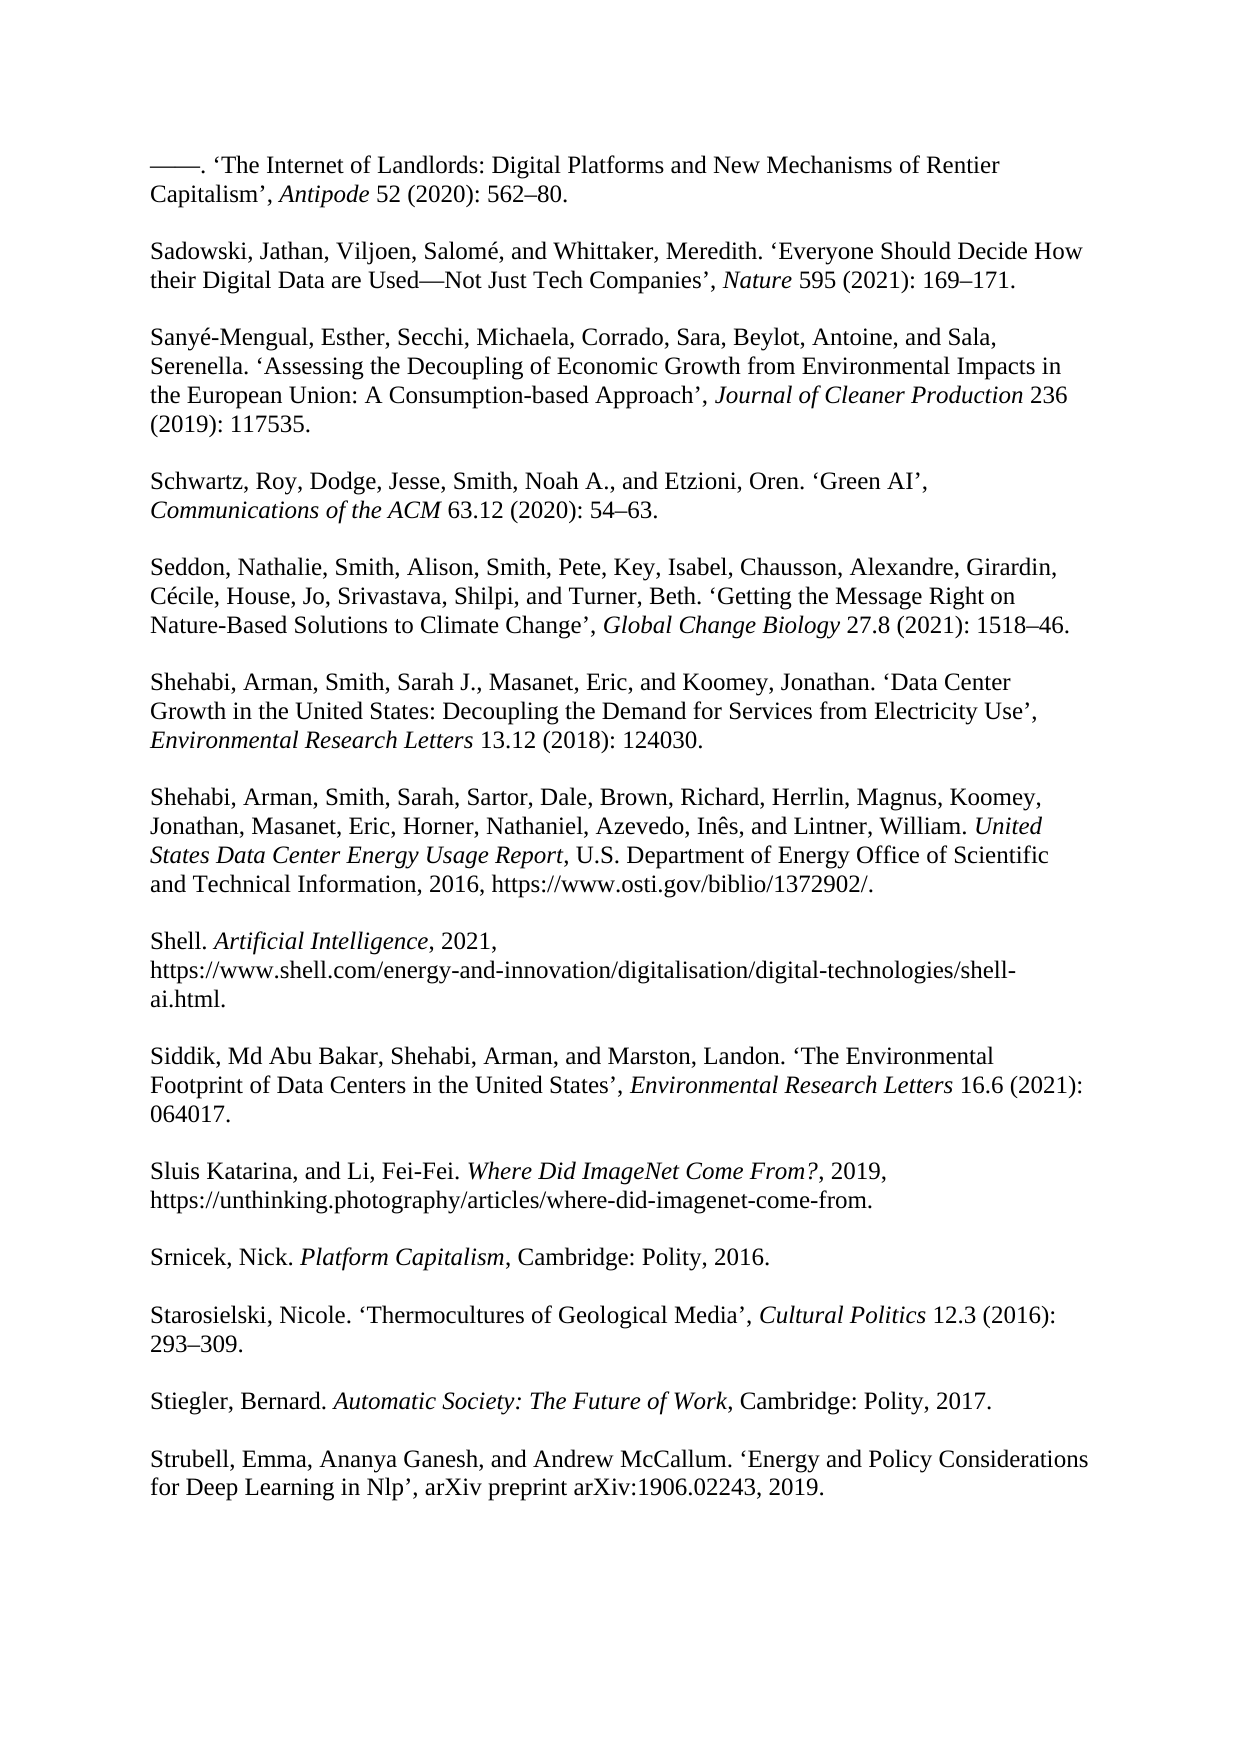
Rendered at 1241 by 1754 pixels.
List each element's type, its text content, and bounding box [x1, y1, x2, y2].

text ——. ‘The Internet of Landlords: Digital Platforms and New Mechanisms of Rentier Capitalism’, Antipode 52 (2020): 562–80. [150, 150, 1090, 207]
text Siddik, Md Abu Bakar, Shehabi, Arman, and Marston, Landon. ‘The Environmental Footprint of Data Centers in the United States’, Environmental Research Letters 16.6 (2021): 064017. [150, 1041, 1090, 1127]
text Stiegler, Bernard. Automatic Society: The Future of Work, Cambridge: Polity, 2017. [150, 1386, 1090, 1415]
text Sanyé-Mengual, Esther, Secchi, Michaela, Corrado, Sara, Beylot, Antoine, and Sala, Serenella. ‘Assessing the Decoupling of Economic Growth from Environmental Impacts in the European Union: A Consumption-based Approach’, Journal of Cleaner Production 236 (2019): 117535. [150, 322, 1090, 437]
text Sluis Katarina, and Li, Fei-Fei. Where Did ImageNet Come From?, 2019, https://unthinking.photography/articles/where-did-imagenet-come-from. [150, 1156, 1090, 1214]
text Shehabi, Arman, Smith, Sarah, Sartor, Dale, Brown, Richard, Herrlin, Magnus, Koomey, Jonathan, Masanet, Eric, Horner, Nathaniel, Azevedo, Inês, and Lintner, William. United States Data Center Energy Usage Report, U.S. Department of Energy Office of Scientific and Technical Information, 2016, https://www.osti.gov/biblio/1372902/. [150, 782, 1090, 897]
text Shehabi, Arman, Smith, Sarah J., Masanet, Eric, and Koomey, Jonathan. ‘Data Center Growth in the United States: Decoupling the Demand for Services from Electricity Use’, Environmental Research Letters 13.12 (2018): 124030. [150, 667, 1090, 754]
text Srnicek, Nick. Platform Capitalism, Cambridge: Polity, 2016. [150, 1242, 1090, 1271]
text Shell. Artificial Intelligence, 2021, https://www.shell.com/energy-and-innovation/digitalisation/digital-technologies/shell-ai.html. [150, 926, 1090, 1012]
text Starosielski, Nicole. ‘Thermocultures of Geological Media’, Cultural Politics 12.3 (2016): 293–309. [150, 1300, 1090, 1357]
text Strubell, Emma, Ananya Ganesh, and Andrew McCallum. ‘Energy and Policy Considerations for Deep Learning in Nlp’, arXiv preprint arXiv:1906.02243, 2019. [150, 1444, 1090, 1501]
text Seddon, Nathalie, Smith, Alison, Smith, Pete, Key, Isabel, Chausson, Alexandre, Girardin, Cécile, House, Jo, Srivastava, Shilpi, and Turner, Beth. ‘Getting the Message Right on Nature-Based Solutions to Climate Change’, Global Change Biology 27.8 (2021): 1518–46. [150, 552, 1090, 639]
text Schwartz, Roy, Dodge, Jesse, Smith, Noah A., and Etzioni, Oren. ‘Green AI’, Communications of the ACM 63.12 (2020): 54–63. [150, 466, 1090, 524]
text Sadowski, Jathan, Viljoen, Salomé, and Whittaker, Meredith. ‘Everyone Should Decide How their Digital Data are Used—Not Just Tech Companies’, Nature 595 (2021): 169–171. [150, 236, 1090, 294]
